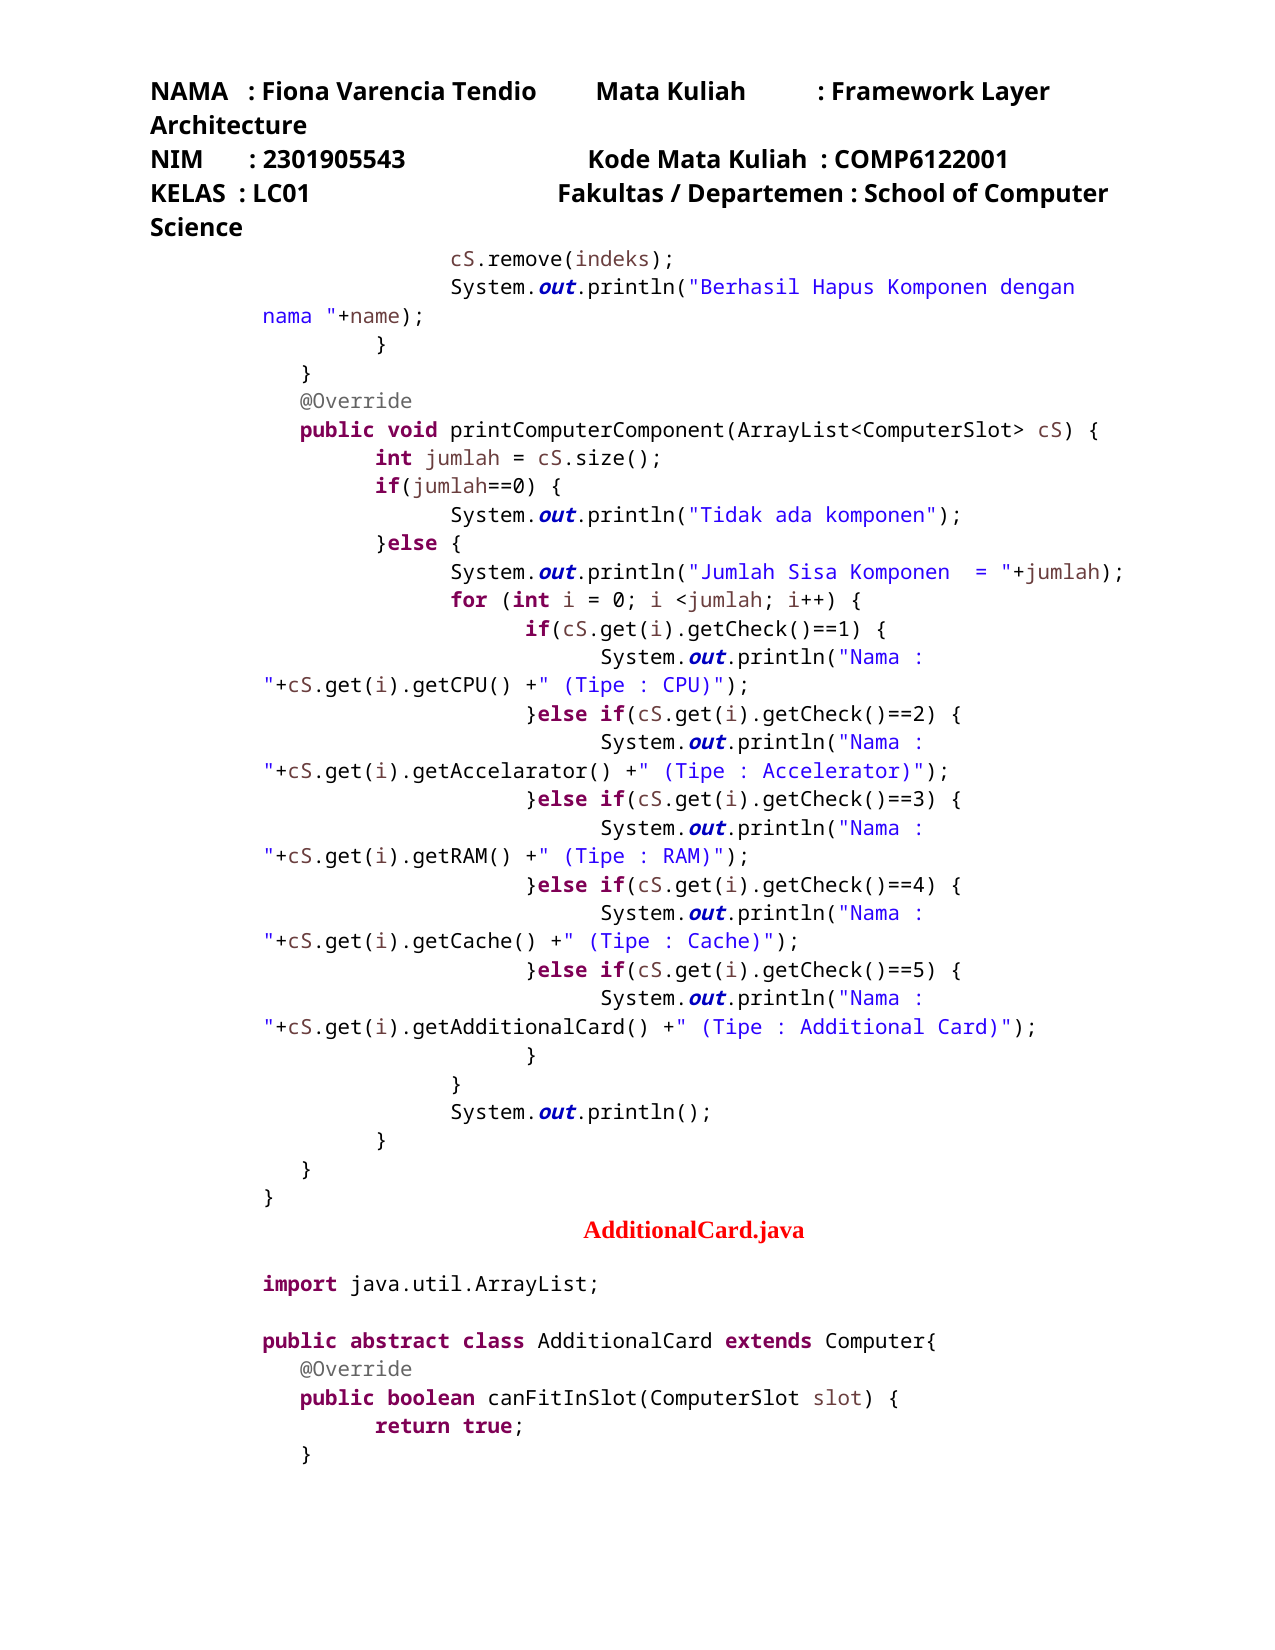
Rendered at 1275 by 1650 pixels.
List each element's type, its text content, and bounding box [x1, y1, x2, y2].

text }else { [262, 528, 1125, 557]
text }else if(cS.get(i).getCheck()==5) { [262, 955, 1125, 983]
text } [262, 1069, 1125, 1097]
text } [262, 1154, 1125, 1182]
text System.out.println("Jumlah Sisa Komponen = "+jumlah); [262, 557, 1125, 585]
text import java.util.ArrayList; [262, 1269, 1125, 1297]
text cS.remove(indeks); [262, 244, 1125, 272]
text System.out.println(); [262, 1097, 1125, 1126]
text if(jumlah==0) { [262, 472, 1125, 500]
text public abstract class AdditionalCard extends Computer{ [262, 1326, 1125, 1354]
text }else if(cS.get(i).getCheck()==2) { [262, 699, 1125, 727]
text System.out.println("Nama : "+cS.get(i).getRAM() +" (Tipe : RAM)"); [262, 813, 1125, 870]
text public void printComputerComponent(ArrayList<ComputerSlot> cS) { [262, 415, 1125, 443]
text }else if(cS.get(i).getCheck()==3) { [262, 784, 1125, 813]
text System.out.println("Nama : "+cS.get(i).getCPU() +" (Tipe : CPU)"); [262, 642, 1125, 699]
text System.out.println("Nama : "+cS.get(i).getAccelarator() +" (Tipe : Accelerator)"); [262, 727, 1125, 784]
text } [262, 1439, 1125, 1468]
text for (int i = 0; i <jumlah; i++) { [262, 585, 1125, 614]
text System.out.println("Nama : "+cS.get(i).getAdditionalCard() +" (Tipe : Additional Card)"); [262, 983, 1125, 1040]
text int jumlah = cS.size(); [262, 443, 1125, 472]
text return true; [262, 1411, 1125, 1439]
text }else if(cS.get(i).getCheck()==4) { [262, 870, 1125, 898]
text System.out.println("Berhasil Hapus Komponen dengan nama "+name); [262, 272, 1125, 329]
text } [262, 358, 1125, 386]
list } [262, 1182, 1125, 1211]
text } [262, 329, 1125, 358]
text System.out.println("Nama : "+cS.get(i).getCache() +" (Tipe : Cache)"); [262, 898, 1125, 955]
list AdditionalCard.java [262, 1215, 1125, 1244]
text } [262, 1126, 1125, 1154]
text @Override [262, 386, 1125, 415]
text } [262, 1040, 1125, 1069]
text if(cS.get(i).getCheck()==1) { [262, 614, 1125, 642]
text System.out.println("Tidak ada komponen"); [262, 500, 1125, 528]
text @Override [262, 1354, 1125, 1383]
text public boolean canFitInSlot(ComputerSlot slot) { [262, 1383, 1125, 1411]
